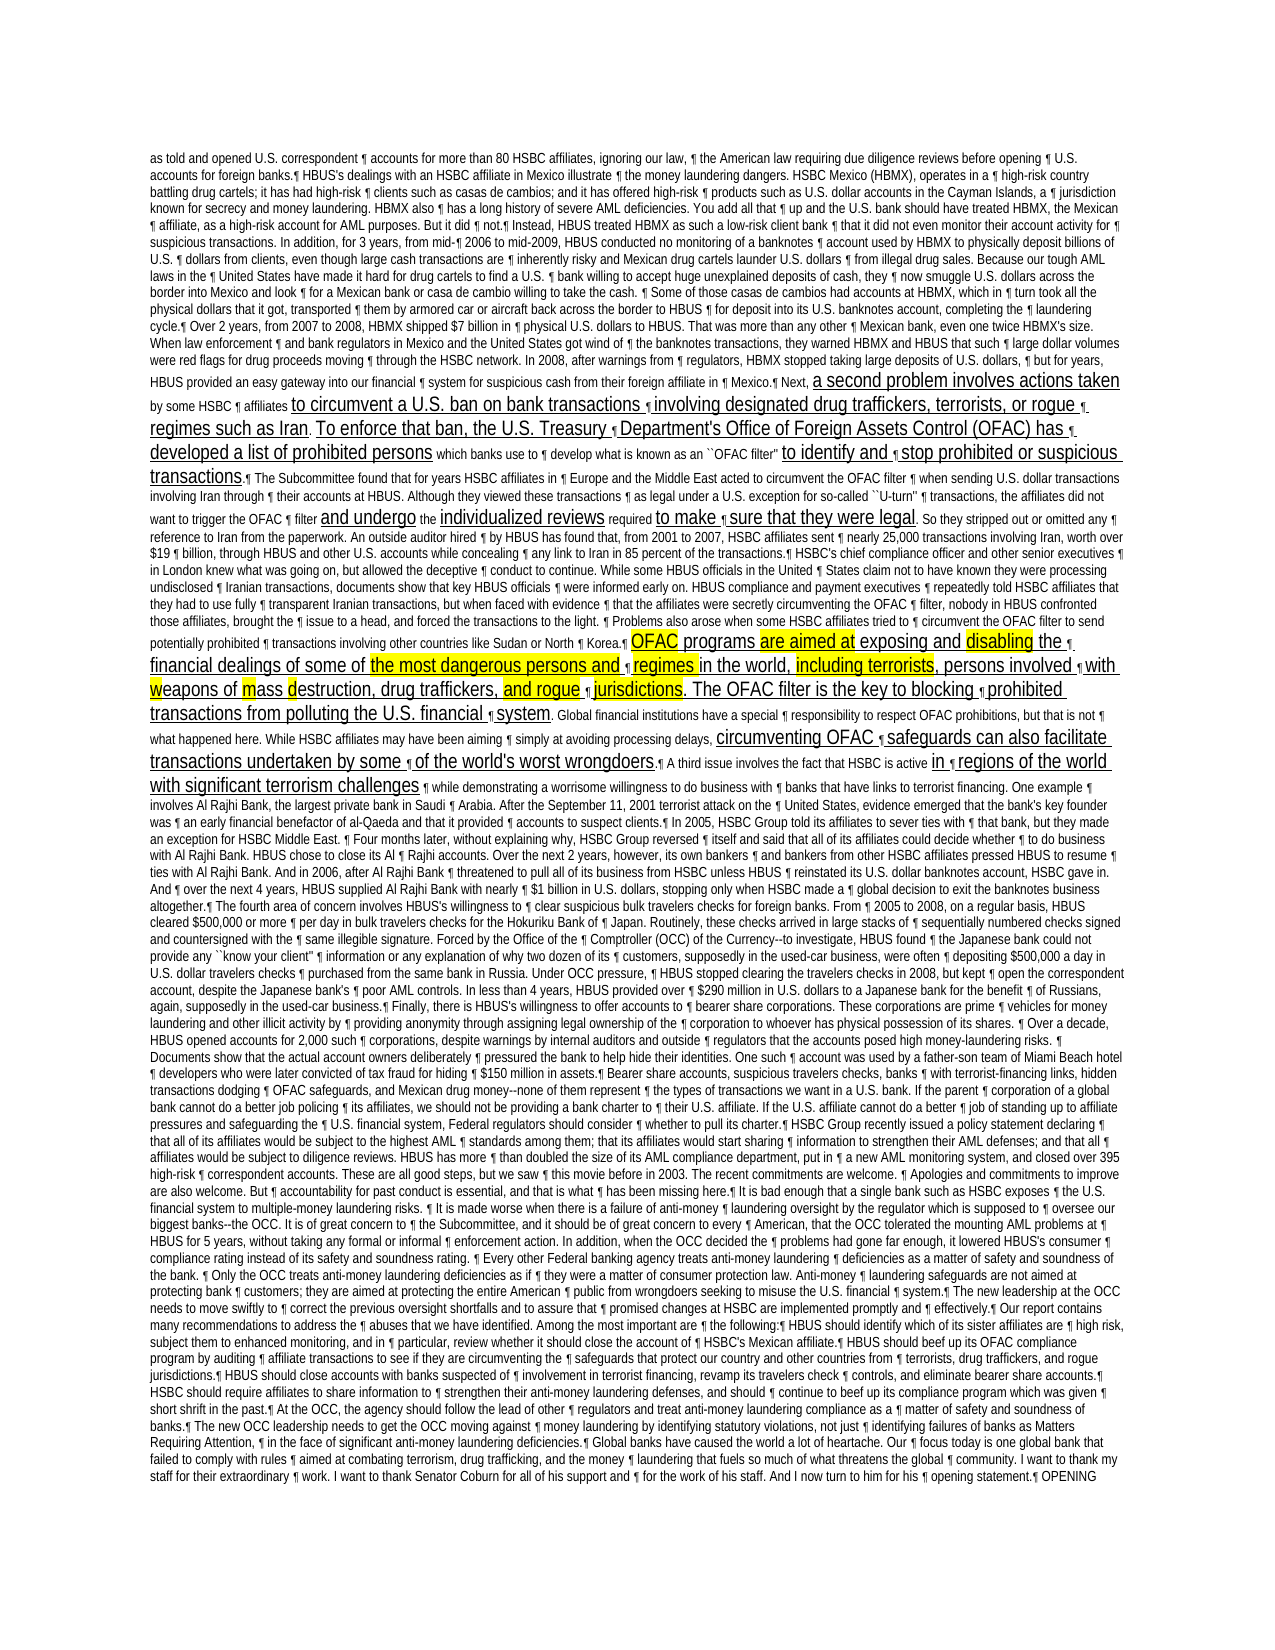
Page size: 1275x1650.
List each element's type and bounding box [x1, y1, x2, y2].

text [150, 150, 1125, 1484]
